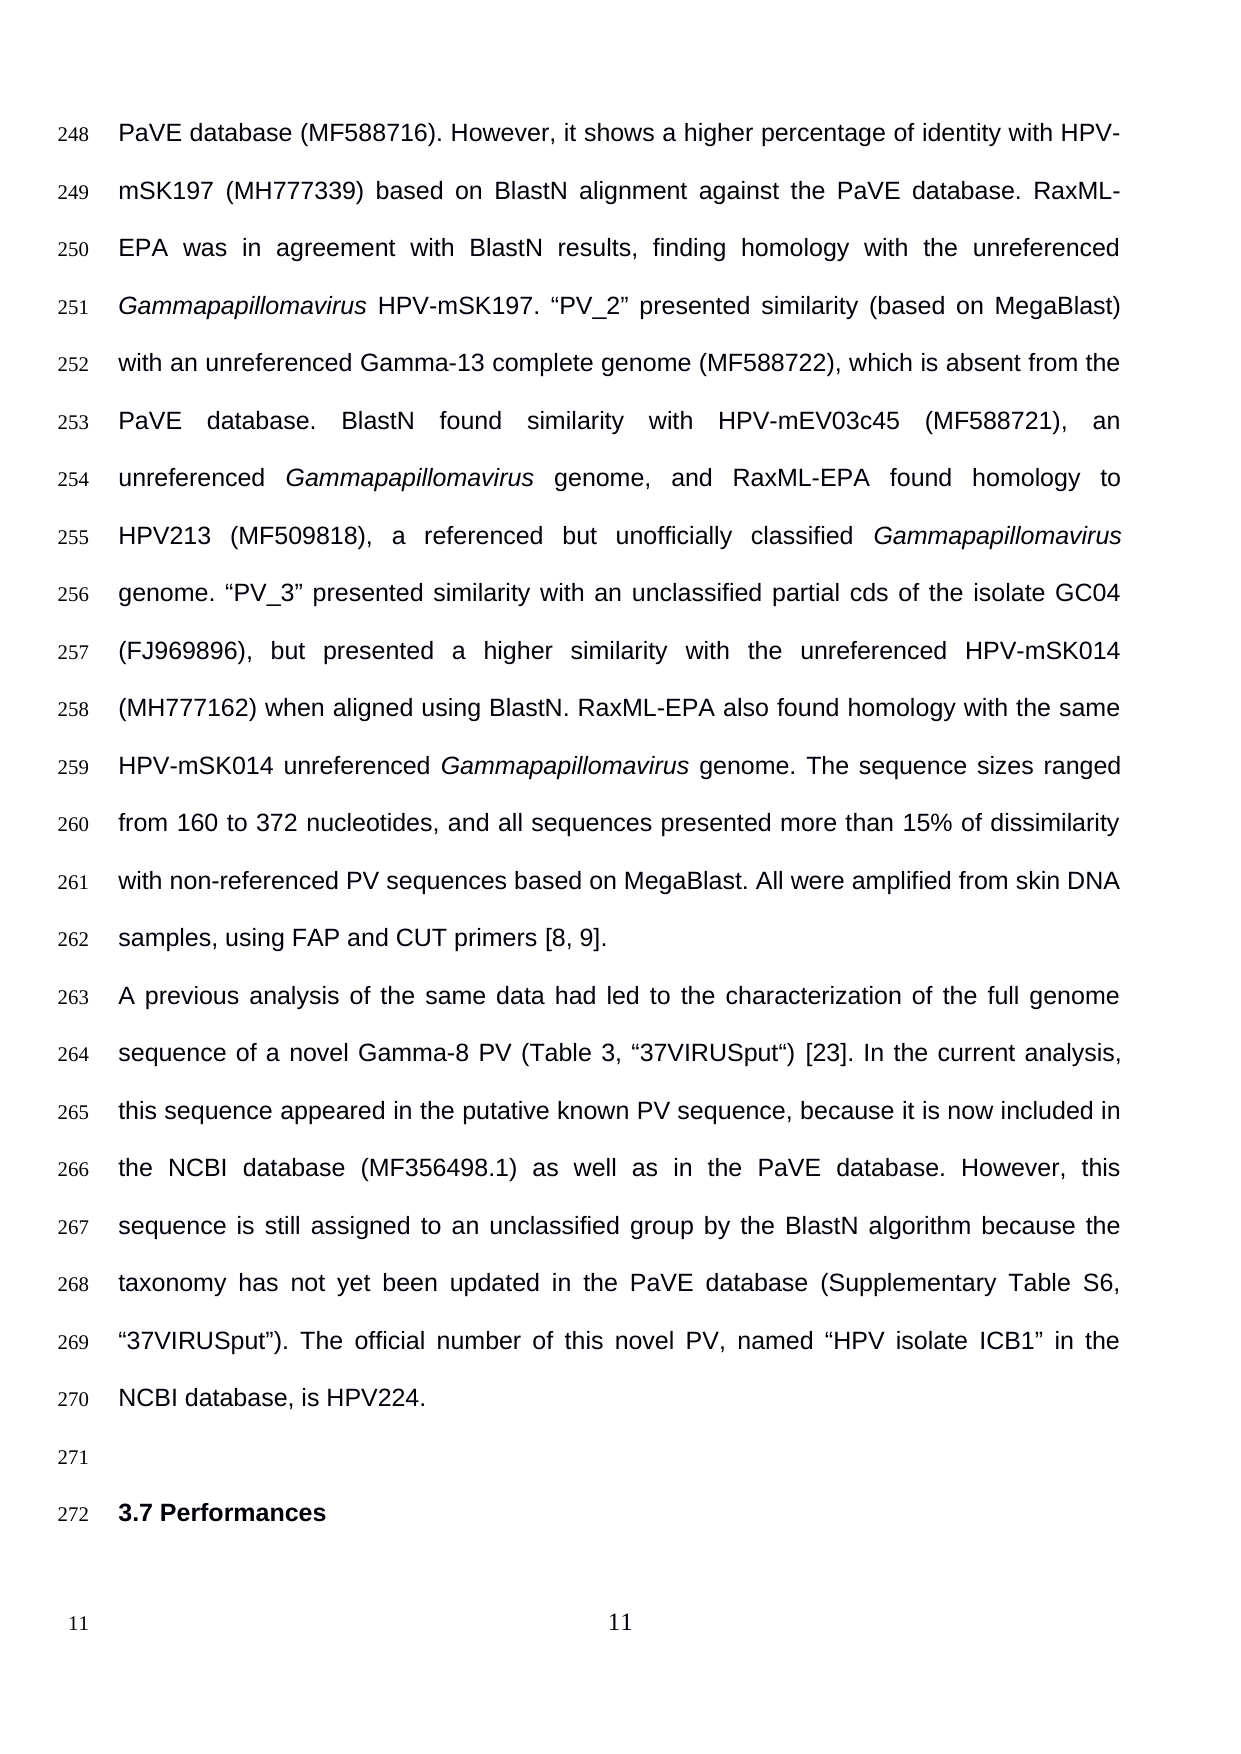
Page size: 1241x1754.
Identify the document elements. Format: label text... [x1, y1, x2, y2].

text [118, 118, 1122, 952]
text 3.7 Performances [118, 1498, 1122, 1527]
text A previous analysis of the same data had led to the characterization of the full genome sequence of a novel Gamma-8 PV (Table 3, “37VIRUSput“) [23]. In the current analysis, this sequence appeared in the putative known PV sequence, because it is now included in the NCBI database (MF356498.1) as well as in the PaVE database. However, this sequence is still assigned to an unclassified group by the BlastN algorithm because the taxonomy has not yet been updated in the PaVE database (Supplementary Table S6, “37VIRUSput”). The official number of this novel PV, named “HPV isolate ICB1” in the NCBI database, is HPV224. [118, 981, 1122, 1412]
